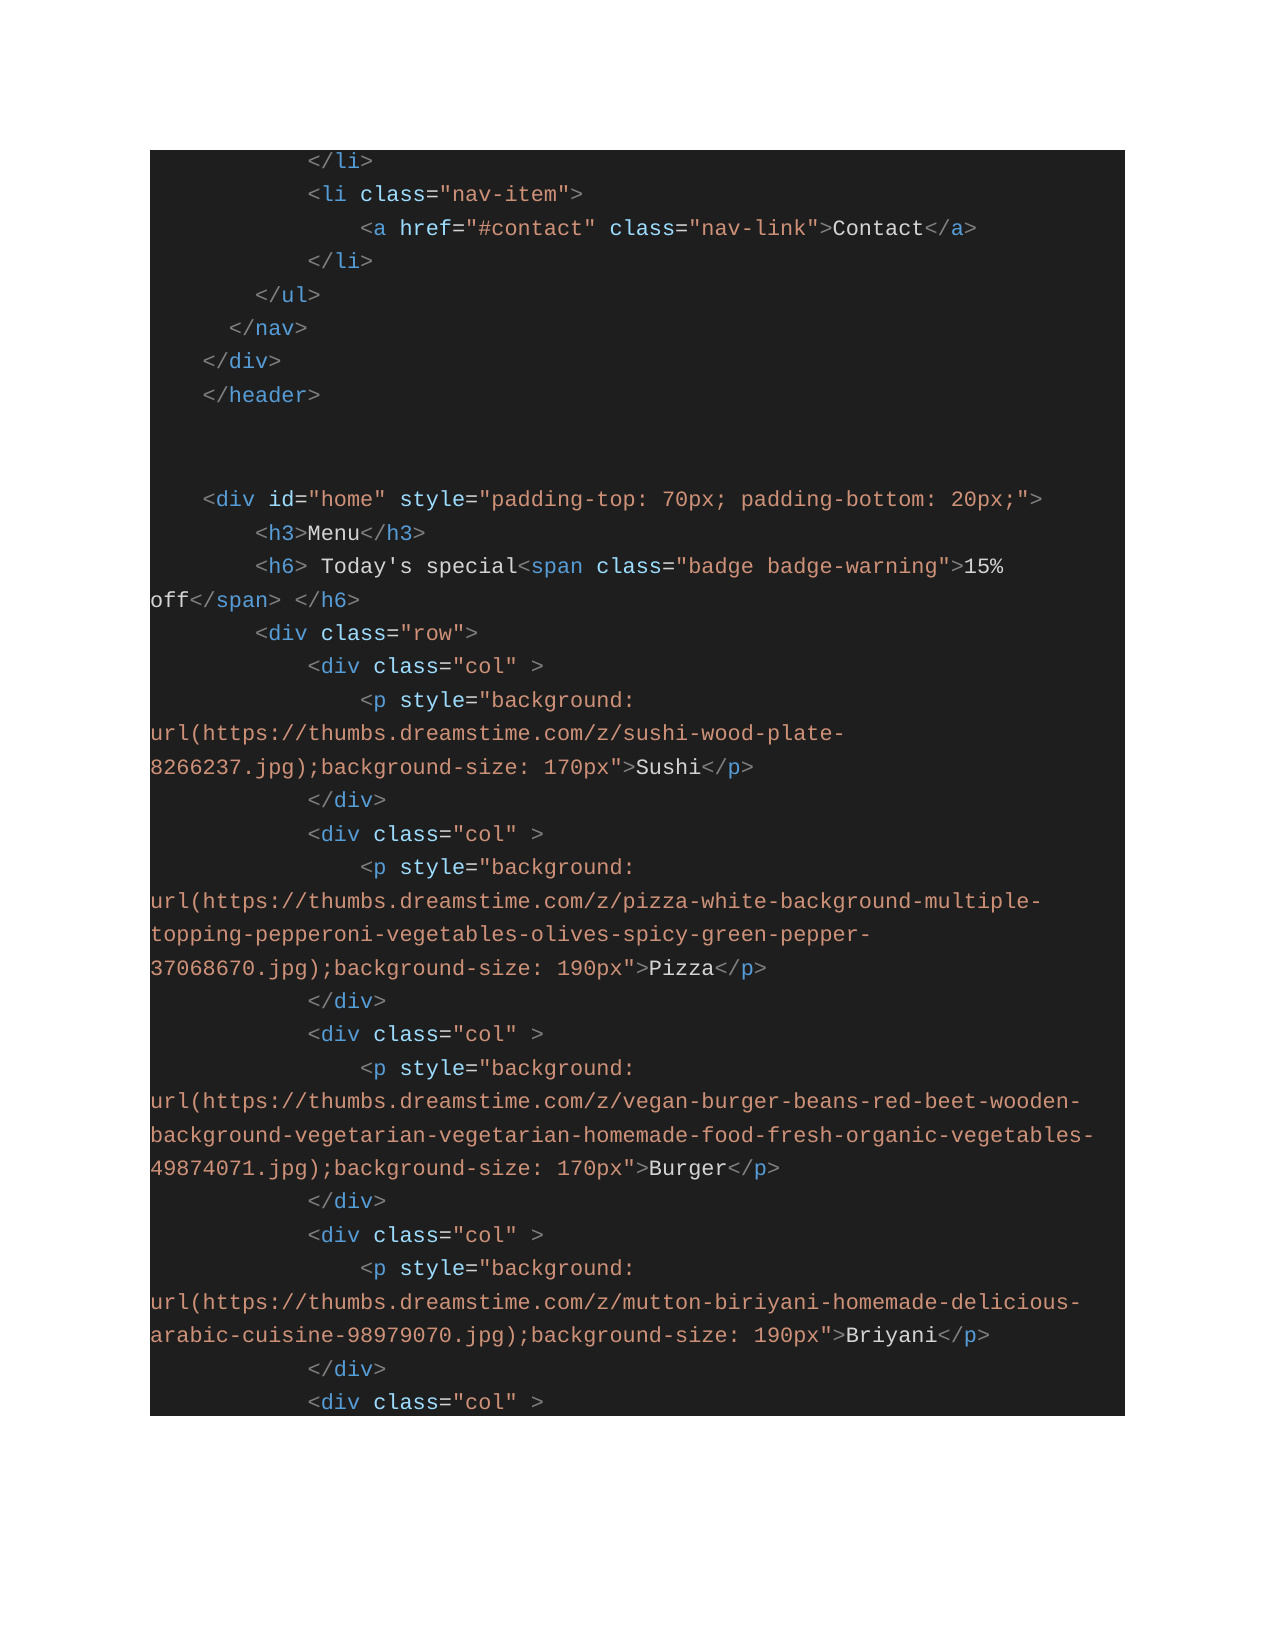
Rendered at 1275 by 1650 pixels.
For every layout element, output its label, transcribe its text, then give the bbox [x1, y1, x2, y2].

text <p style="background: url(https://thumbs.dreamstime.com/z/sushi-wood-plate-8266237.jpg);background-size: 170px">Sushi</p> [150, 689, 1125, 781]
text <a href="#contact" class="nav-link">Contact</a> [150, 217, 1125, 242]
text </li> [150, 250, 1125, 275]
text </div> [150, 990, 1125, 1015]
text <div class="col" > [150, 823, 1125, 848]
text <div class="row"> [150, 622, 1125, 647]
text <li class="nav-item"> [150, 183, 1125, 208]
text </div> [150, 351, 1125, 375]
text <div id="home" style="padding-top: 70px; padding-bottom: 20px;"> [150, 488, 1125, 513]
text <p style="background: url(https://thumbs.dreamstime.com/z/pizza-white-background-multiple-topping-pepperoni-vegetables-olives-spicy-green-pepper-37068670.jpg);background-size: 190px">Pizza</p> [150, 856, 1125, 981]
text <p style="background: url(https://thumbs.dreamstime.com/z/mutton-biriyani-homemade-delicious-arabic-cuisine-98979070.jpg);background-size: 190px">Briyani</p> [150, 1258, 1125, 1349]
text </div> [150, 1358, 1125, 1383]
text <div class="col" > [150, 1224, 1125, 1249]
text </header> [150, 384, 1125, 409]
text <div class="col" > [150, 1023, 1125, 1048]
text <div class="col" > [150, 656, 1125, 681]
text </div> [150, 789, 1125, 814]
text </li> [150, 150, 1125, 175]
text <h3>Menu</h3> [150, 522, 1125, 547]
text <div class="col" > [150, 1391, 1125, 1416]
text </div> [150, 1191, 1125, 1216]
text <p style="background: url(https://thumbs.dreamstime.com/z/vegan-burger-beans-red-beet-wooden-background-vegetarian-vegetarian-homemade-food-fresh-organic-vegetables-49874071.jpg);background-size: 170px">Burger</p> [150, 1057, 1125, 1182]
text <h6> Today's special<span class="badge badge-warning">15% off</span> </h6> [150, 555, 1125, 614]
text </ul> [150, 284, 1125, 308]
text </nav> [150, 317, 1125, 342]
